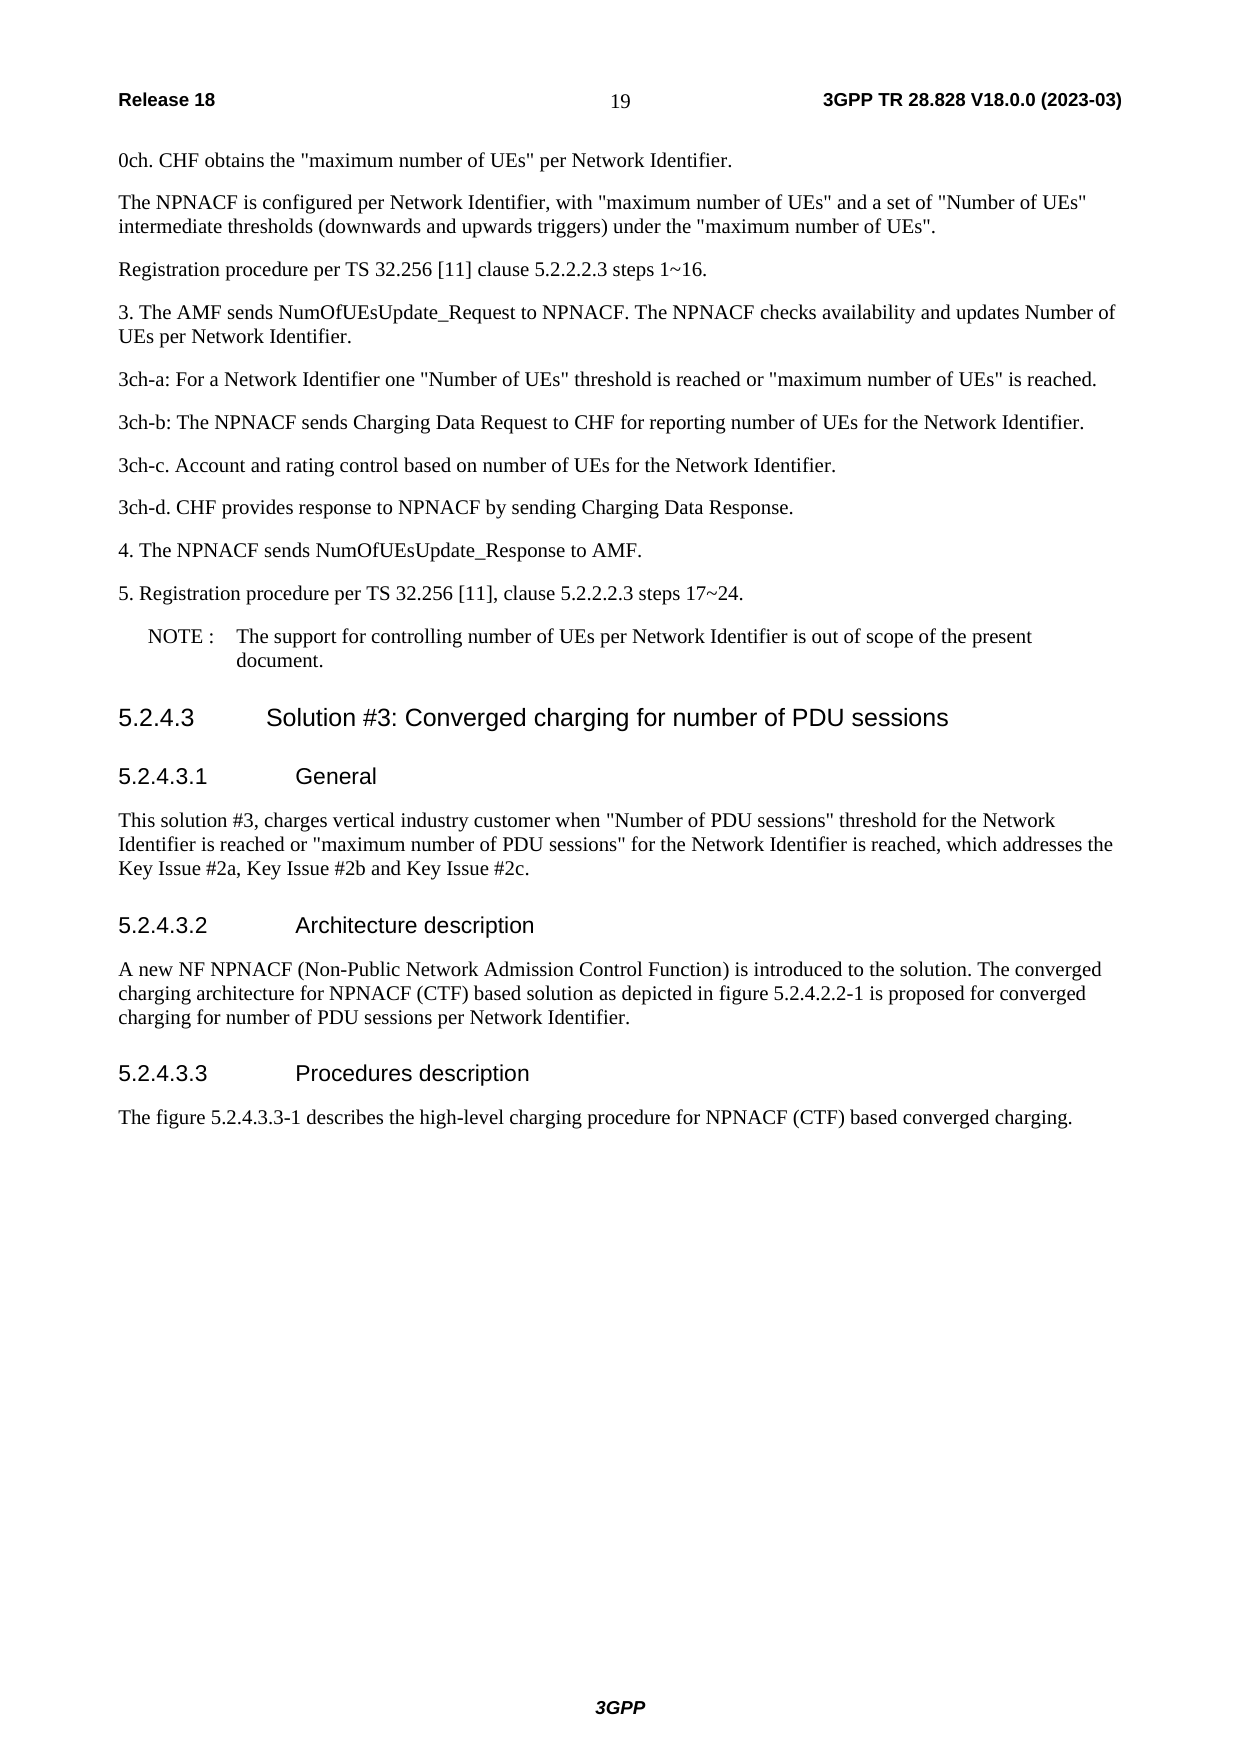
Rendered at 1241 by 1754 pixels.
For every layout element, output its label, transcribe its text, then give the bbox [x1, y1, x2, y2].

text A new NF NPNACF (Non-Public Network Admission Control Function) is introduced to the solution. The converged charging architecture for NPNACF (CTF) based solution as depicted in figure 5.2.4.2.2-1 is proposed for converged charging for number of PDU sessions per Network Identifier. [118, 957, 1122, 1029]
text NOTE : The support for controlling number of UEs per Network Identifier is out of scope of the present document. [148, 624, 1122, 672]
subtitle 5.2.4.3 Solution #3: Converged charging for number of PDU sessions [118, 703, 1122, 732]
text This solution #3, charges vertical industry customer when "Number of PDU sessions" threshold for the Network Identifier is reached or "maximum number of PDU sessions" for the Network Identifier is reached, which addresses the Key Issue #2a, Key Issue #2b and Key Issue #2c. [118, 808, 1122, 880]
text 3ch-c. Account and rating control based on number of UEs for the Network Identifier. [118, 452, 1122, 477]
text Registration procedure per TS 32.256 [11] clause 5.2.2.2.3 steps 1~16. [118, 257, 1122, 281]
text 5. Registration procedure per TS 32.256 [11], clause 5.2.2.2.3 steps 17~24. [118, 581, 1122, 605]
text 3. The AMF sends NumOfUEsUpdate_Request to NPNACF. The NPNACF checks availability and updates Number of UEs per Network Identifier. [118, 300, 1122, 348]
subtitle 5.2.4.3.2 Architecture description [118, 912, 1122, 938]
text 3ch-d. CHF provides response to NPNACF by sending Charging Data Response. [118, 495, 1122, 519]
subtitle 5.2.4.3.1 General [118, 763, 1122, 789]
subtitle 5.2.4.3.3 Procedures description [118, 1060, 1122, 1087]
text 0ch. CHF obtains the "maximum number of UEs" per Network Identifier. [118, 147, 1122, 172]
text The NPNACF is configured per Network Identifier, with "maximum number of UEs" and a set of "Number of UEs" intermediate thresholds (downwards and upwards triggers) under the "maximum number of UEs". [118, 190, 1122, 238]
text 3ch-b: The NPNACF sends Charging Data Request to CHF for reporting number of UEs for the Network Identifier. [118, 410, 1122, 434]
text 3ch-a: For a Network Identifier one "Number of UEs" threshold is reached or "maximum number of UEs" is reached. [118, 367, 1122, 391]
text 4. The NPNACF sends NumOfUEsUpdate_Response to AMF. [118, 538, 1122, 562]
text The figure 5.2.4.3.3-1 describes the high-level charging procedure for NPNACF (CTF) based converged charging. [118, 1105, 1122, 1129]
